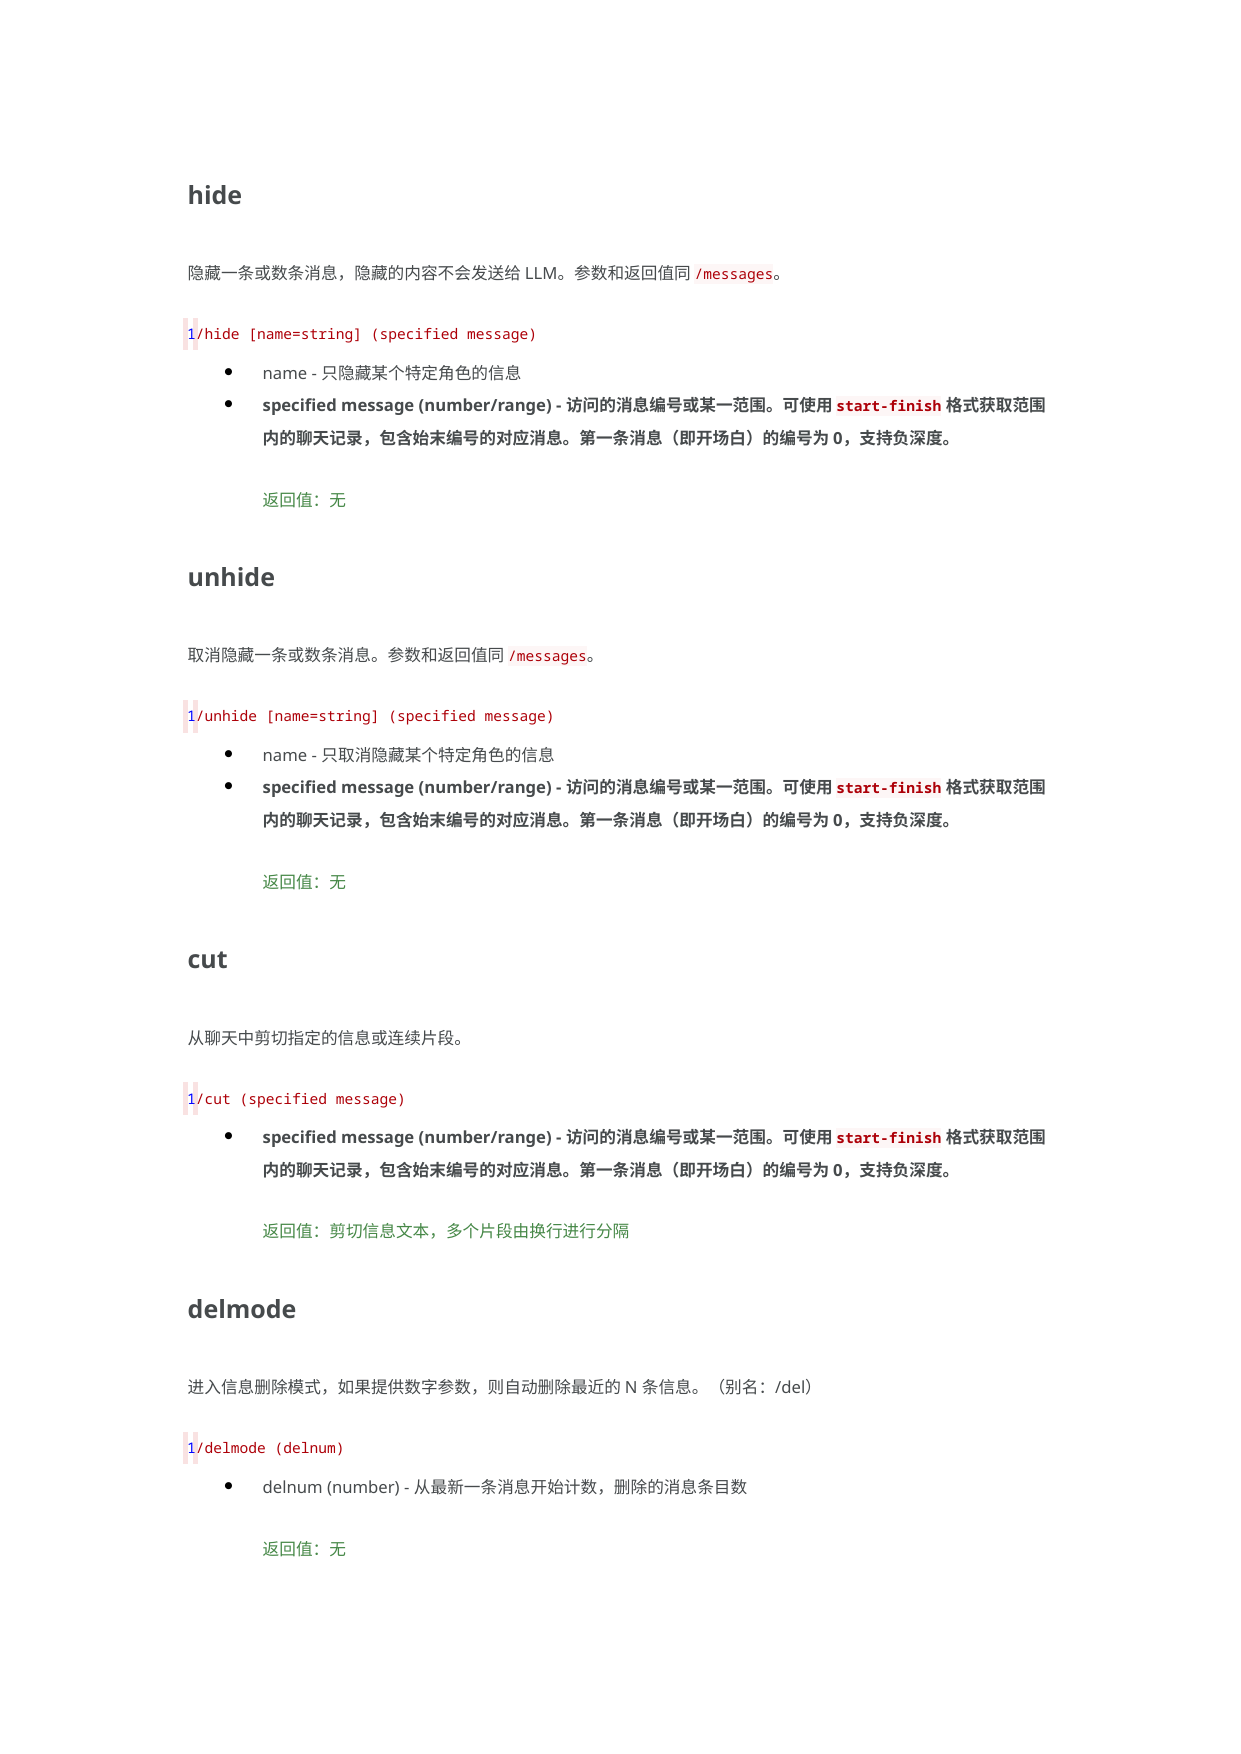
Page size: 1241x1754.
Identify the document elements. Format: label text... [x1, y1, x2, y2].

list specified message (number/range) - 访问的消息编号或某一范围。可使用 start-finish 格式获取范围内的聊天记录，包含始末编号的对应消息。第一条消息（即开场白）的编号为 0，支持负深度。 [225, 388, 1053, 453]
text 隐藏一条或数条消息，隐藏的内容不会发送给 LLM。参数和返回值同 /messages。 [187, 256, 1053, 289]
text 返回值：无 [262, 865, 978, 897]
text 返回值：无 [262, 482, 978, 515]
text 返回值：剪切信息文本，多个片段由换行进行分隔 [262, 1214, 978, 1247]
subtitle hide [187, 162, 1053, 227]
list name - 只隐藏某个特定角色的信息 [225, 356, 1053, 388]
table_header /unhide [name=string] (specified message) [198, 700, 1050, 732]
text 返回值：无 [262, 1532, 978, 1564]
list specified message (number/range) - 访问的消息编号或某一范围。可使用 start-finish 格式获取范围内的聊天记录，包含始末编号的对应消息。第一条消息（即开场白）的编号为 0，支持负深度。 [225, 771, 1053, 836]
text 进入信息删除模式，如果提供数字参数，则自动删除最近的 N 条信息。（别名：/del） [187, 1370, 1053, 1403]
text 取消隐藏一条或数条消息。参数和返回值同 /messages。 [187, 638, 1053, 671]
list name - 只取消隐藏某个特定角色的信息 [225, 738, 1053, 771]
table_header /cut (specified message) [198, 1082, 1050, 1115]
table_header /hide [name=string] (specified message) [198, 318, 1050, 350]
list delnum (number) - 从最新一条消息开始计数，删除的消息条目数 [225, 1470, 1053, 1502]
subtitle cut [187, 926, 1053, 991]
subtitle unhide [187, 544, 1053, 609]
list specified message (number/range) - 访问的消息编号或某一范围。可使用 start-finish 格式获取范围内的聊天记录，包含始末编号的对应消息。第一条消息（即开场白）的编号为 0，支持负深度。 [225, 1120, 1053, 1185]
subtitle delmode [187, 1276, 1053, 1341]
text 从聊天中剪切指定的信息或连续片段。 [187, 1021, 1053, 1053]
table_header /delmode (delnum) [198, 1432, 1050, 1464]
